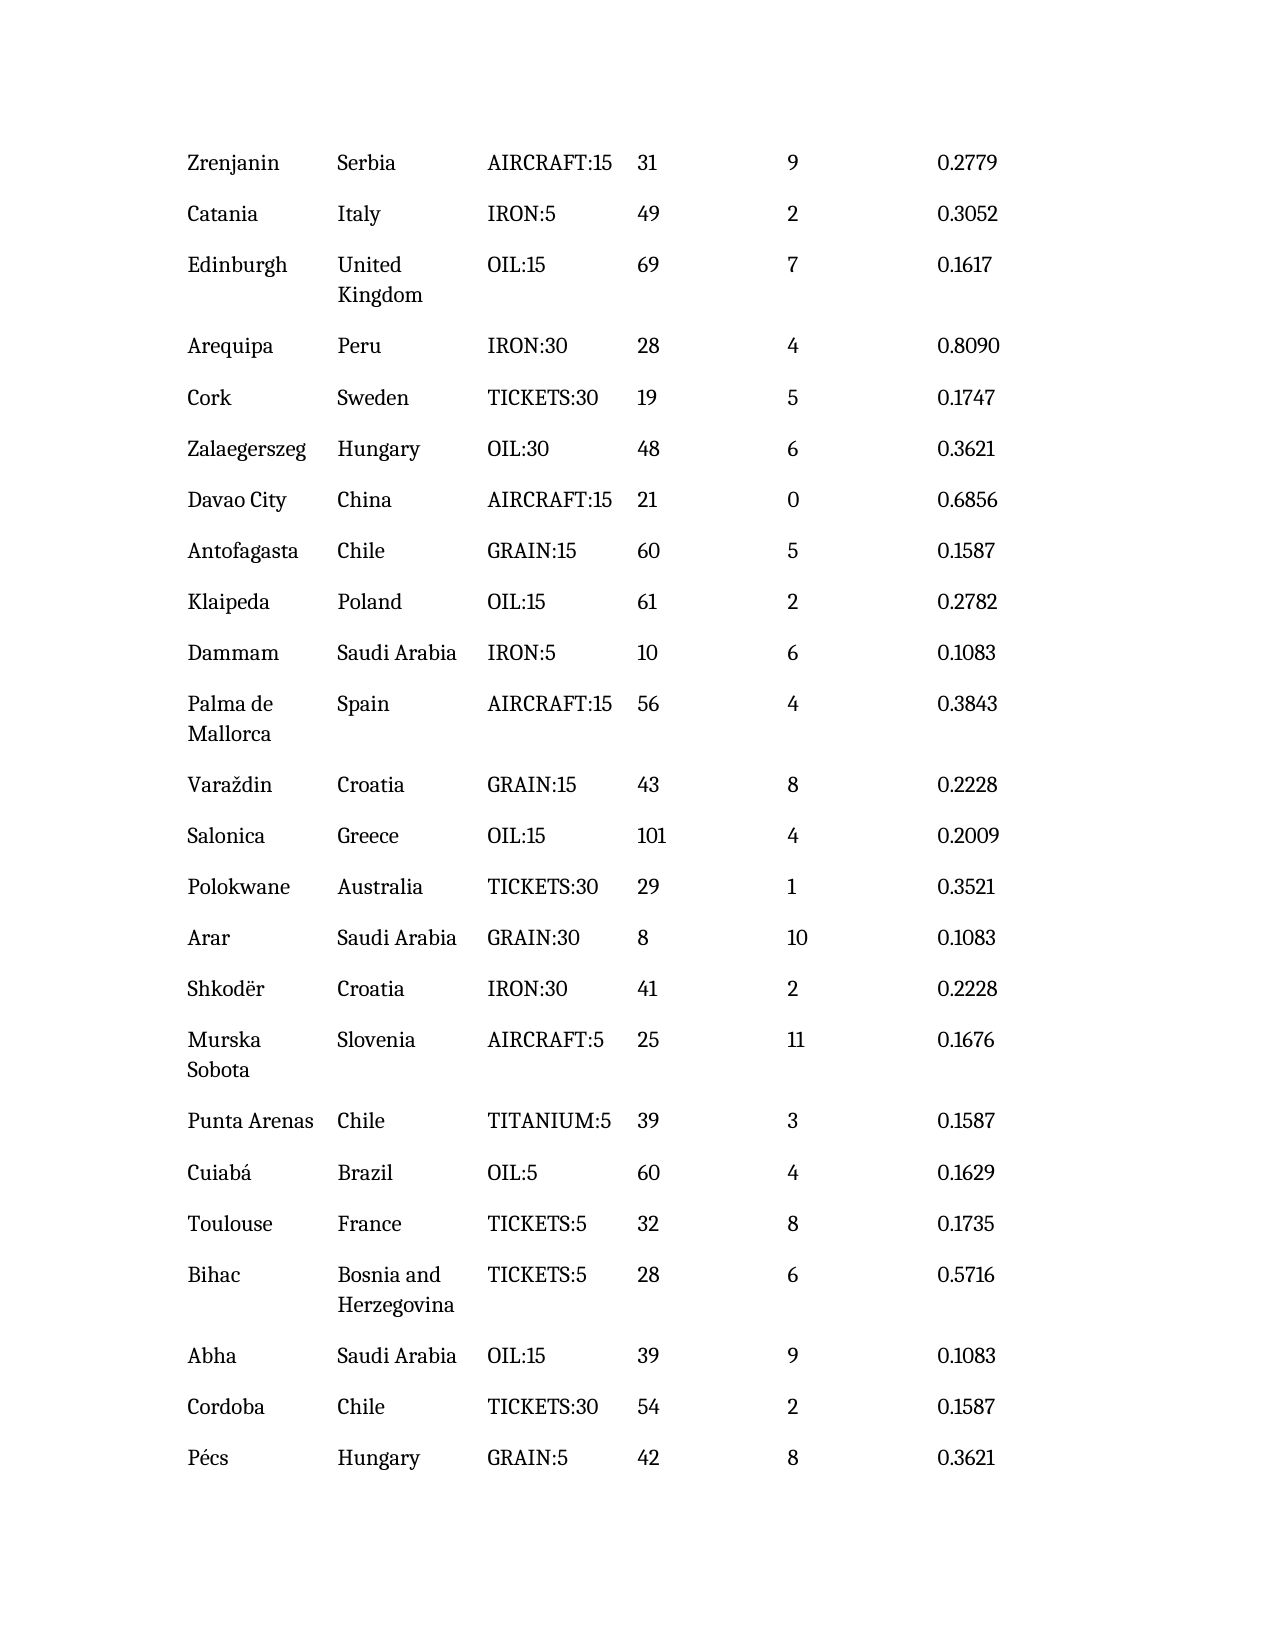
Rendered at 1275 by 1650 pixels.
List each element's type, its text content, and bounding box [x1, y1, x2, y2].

table_cell 0.8090 [926, 333, 1076, 384]
table_cell China [326, 486, 476, 537]
table_cell OIL:15 [476, 1343, 626, 1394]
table_cell OIL:5 [476, 1159, 626, 1210]
table_cell 2 [776, 976, 926, 1027]
table_cell IRON:5 [476, 640, 626, 691]
table_cell 29 [626, 874, 776, 925]
table_cell Italy [326, 201, 476, 252]
table_cell 0.3621 [926, 1445, 1076, 1496]
table_cell France [326, 1210, 476, 1261]
table_cell Zalaegerszeg [176, 435, 326, 486]
table_cell 31 [626, 150, 776, 201]
table_cell 9 [776, 1343, 926, 1394]
table_cell Brazil [326, 1159, 476, 1210]
table_cell 28 [626, 1261, 776, 1343]
table_cell AIRCRAFT:15 [476, 150, 626, 201]
table_cell 43 [626, 772, 776, 823]
table_cell 11 [776, 1027, 926, 1108]
table_cell 69 [626, 252, 776, 333]
table_cell 0.6856 [926, 486, 1076, 537]
table_cell GRAIN:5 [476, 1445, 626, 1496]
table_cell Saudi Arabia [326, 925, 476, 976]
table_cell TICKETS:30 [476, 874, 626, 925]
table_cell Serbia [326, 150, 476, 201]
table_cell Arar [176, 925, 326, 976]
table_cell Chile [326, 1108, 476, 1159]
table_cell 0.2779 [926, 150, 1076, 201]
table_cell 0.2009 [926, 823, 1076, 874]
table_cell Chile [326, 1394, 476, 1445]
table_cell Peru [326, 333, 476, 384]
table_cell Hungary [326, 1445, 476, 1496]
table_cell Arequipa [176, 333, 326, 384]
table_cell 0.1747 [926, 384, 1076, 435]
table_cell 0.5716 [926, 1261, 1076, 1343]
table_cell 5 [776, 384, 926, 435]
table_cell Chile [326, 538, 476, 588]
table_cell OIL:15 [476, 252, 626, 333]
table_cell 0.1617 [926, 252, 1076, 333]
table_cell 0.2782 [926, 589, 1076, 639]
table_cell OIL:30 [476, 435, 626, 486]
table_cell 0.2228 [926, 976, 1076, 1027]
table_cell OIL:15 [476, 823, 626, 874]
table_cell 0.1587 [926, 538, 1076, 588]
table_cell Hungary [326, 435, 476, 486]
table_cell 6 [776, 640, 926, 691]
table_cell OIL:15 [476, 589, 626, 639]
table_cell 0.3052 [926, 201, 1076, 252]
table_cell Punta Arenas [176, 1108, 326, 1159]
table_cell AIRCRAFT:15 [476, 691, 626, 772]
table_cell 8 [776, 772, 926, 823]
table_cell 4 [776, 1159, 926, 1210]
table_cell 48 [626, 435, 776, 486]
table_cell 10 [626, 640, 776, 691]
table_cell Catania [176, 201, 326, 252]
table_cell 0.2228 [926, 772, 1076, 823]
table_cell 28 [626, 333, 776, 384]
table_cell 0 [776, 486, 926, 537]
table_cell Croatia [326, 976, 476, 1027]
table_cell 3 [776, 1108, 926, 1159]
table_cell 0.3521 [926, 874, 1076, 925]
table_cell Bihac [176, 1261, 326, 1343]
table_cell Saudi Arabia [326, 1343, 476, 1394]
table_cell 60 [626, 538, 776, 588]
table_cell 5 [776, 538, 926, 588]
table_cell 0.3843 [926, 691, 1076, 772]
table_cell 32 [626, 1210, 776, 1261]
table_cell Zrenjanin [176, 150, 326, 201]
table_cell 0.1083 [926, 925, 1076, 976]
table_cell AIRCRAFT:5 [476, 1027, 626, 1108]
table_cell 2 [776, 1394, 926, 1445]
table_cell Slovenia [326, 1027, 476, 1108]
table_cell Cork [176, 384, 326, 435]
table_cell 9 [776, 150, 926, 201]
table_cell TICKETS:5 [476, 1210, 626, 1261]
table_cell Bosnia and Herzegovina [326, 1261, 476, 1343]
table_cell 2 [776, 589, 926, 639]
table_cell 8 [776, 1210, 926, 1261]
table_cell Greece [326, 823, 476, 874]
table_cell 8 [776, 1445, 926, 1496]
table_cell TICKETS:5 [476, 1261, 626, 1343]
table_cell Sweden [326, 384, 476, 435]
table_cell Croatia [326, 772, 476, 823]
table_cell 0.3621 [926, 435, 1076, 486]
table_cell United Kingdom [326, 252, 476, 333]
table_cell Murska Sobota [176, 1027, 326, 1108]
table_cell 0.1083 [926, 640, 1076, 691]
table_cell IRON:30 [476, 333, 626, 384]
table_cell 41 [626, 976, 776, 1027]
table_cell Palma de Mallorca [176, 691, 326, 772]
table_cell GRAIN:15 [476, 772, 626, 823]
table_cell Dammam [176, 640, 326, 691]
table_cell 10 [776, 925, 926, 976]
table_cell 4 [776, 691, 926, 772]
table_cell 0.1676 [926, 1027, 1076, 1108]
table_cell GRAIN:30 [476, 925, 626, 976]
table_cell Cordoba [176, 1394, 326, 1445]
table_cell Salonica [176, 823, 326, 874]
table_cell 101 [626, 823, 776, 874]
table_cell 4 [776, 333, 926, 384]
table_cell 61 [626, 589, 776, 639]
table_cell Polokwane [176, 874, 326, 925]
table_cell Davao City [176, 486, 326, 537]
table_cell 7 [776, 252, 926, 333]
table_cell IRON:30 [476, 976, 626, 1027]
table_cell Saudi Arabia [326, 640, 476, 691]
table_cell Australia [326, 874, 476, 925]
table_cell 0.1629 [926, 1159, 1076, 1210]
table_cell TICKETS:30 [476, 384, 626, 435]
table_cell 4 [776, 823, 926, 874]
table_cell 56 [626, 691, 776, 772]
table_cell 49 [626, 201, 776, 252]
table_cell 0.1587 [926, 1394, 1076, 1445]
table_cell 60 [626, 1159, 776, 1210]
table_cell Varaždin [176, 772, 326, 823]
table_cell Edinburgh [176, 252, 326, 333]
table_cell TITANIUM:5 [476, 1108, 626, 1159]
table_cell GRAIN:15 [476, 538, 626, 588]
table_cell 42 [626, 1445, 776, 1496]
table_cell 8 [626, 925, 776, 976]
table_cell Toulouse [176, 1210, 326, 1261]
table_cell 6 [776, 435, 926, 486]
table_cell 19 [626, 384, 776, 435]
table_cell 39 [626, 1343, 776, 1394]
table_cell 54 [626, 1394, 776, 1445]
table_cell Cuiabá [176, 1159, 326, 1210]
table_cell 0.1083 [926, 1343, 1076, 1394]
table_cell 39 [626, 1108, 776, 1159]
table_cell IRON:5 [476, 201, 626, 252]
table_cell 1 [776, 874, 926, 925]
table_cell 2 [776, 201, 926, 252]
table_cell Shkodër [176, 976, 326, 1027]
table_cell TICKETS:30 [476, 1394, 626, 1445]
table_cell Poland [326, 589, 476, 639]
table_cell Spain [326, 691, 476, 772]
table_cell Abha [176, 1343, 326, 1394]
table_cell Klaipeda [176, 589, 326, 639]
table_cell 21 [626, 486, 776, 537]
table_cell Pécs [176, 1445, 326, 1496]
table_cell 6 [776, 1261, 926, 1343]
table_cell AIRCRAFT:15 [476, 486, 626, 537]
table_cell 0.1735 [926, 1210, 1076, 1261]
table_cell Antofagasta [176, 538, 326, 588]
table_cell 0.1587 [926, 1108, 1076, 1159]
table_cell 25 [626, 1027, 776, 1108]
